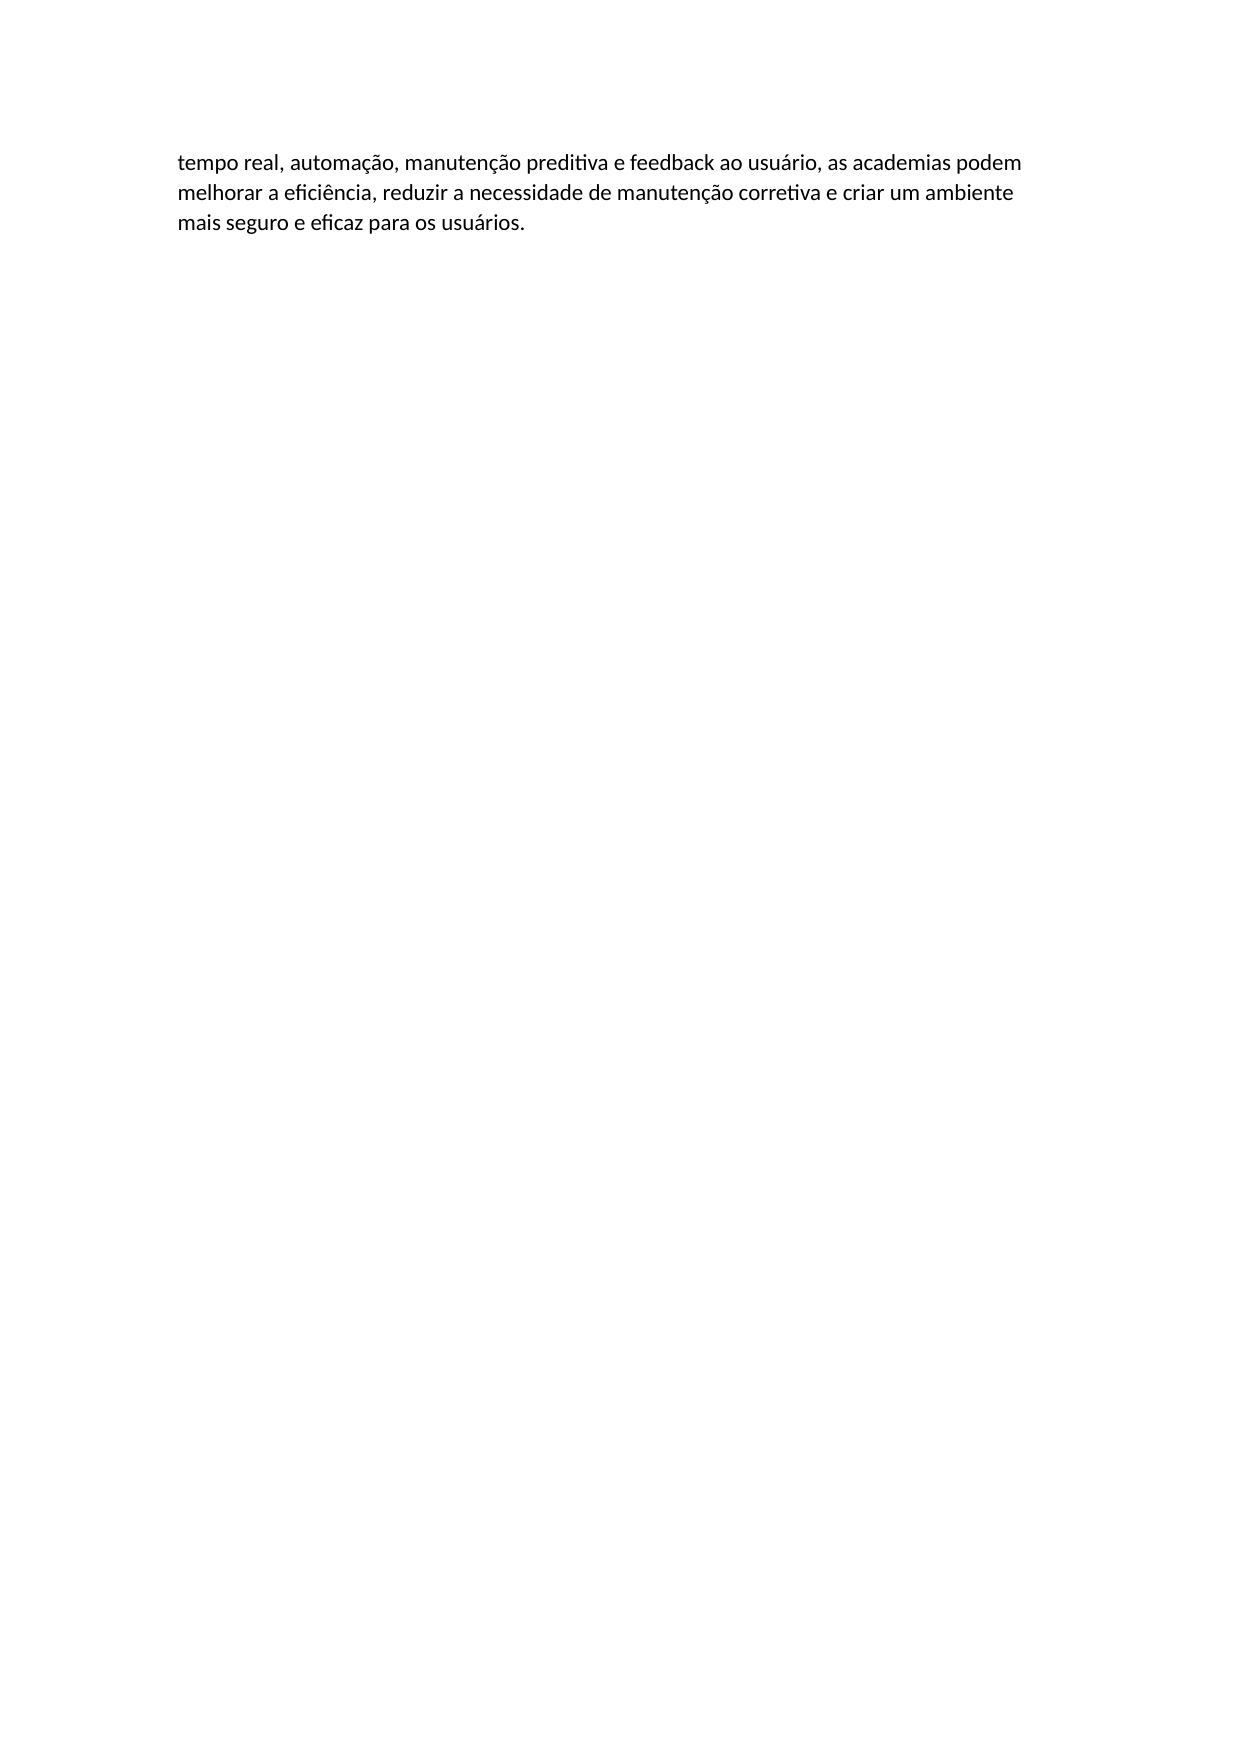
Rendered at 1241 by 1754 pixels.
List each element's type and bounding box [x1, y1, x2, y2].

text [177, 148, 1063, 236]
